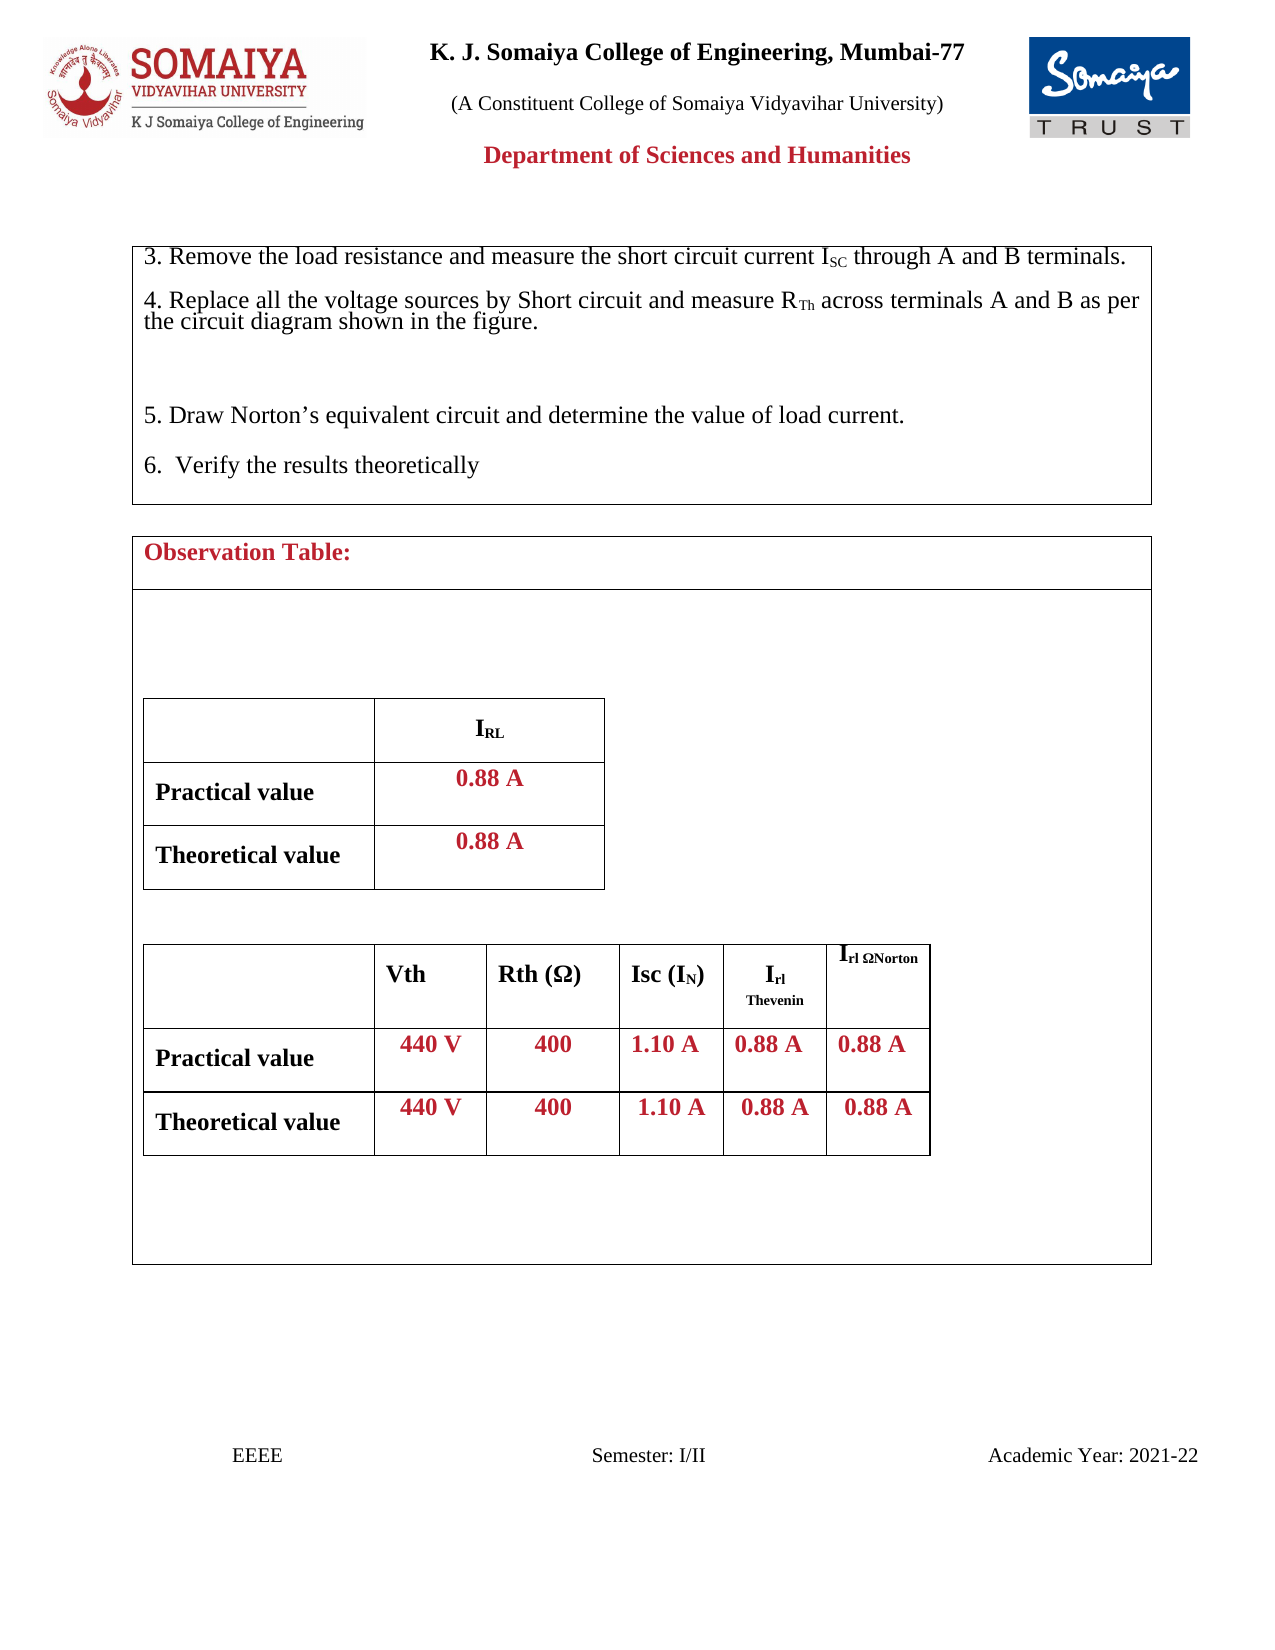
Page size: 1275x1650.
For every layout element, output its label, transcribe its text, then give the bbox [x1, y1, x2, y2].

picture [42, 37, 367, 138]
picture [1029, 37, 1191, 138]
table_header Observation Table: [133, 537, 1151, 589]
table_cell Theoretical Calculation: [133, 590, 1151, 1264]
